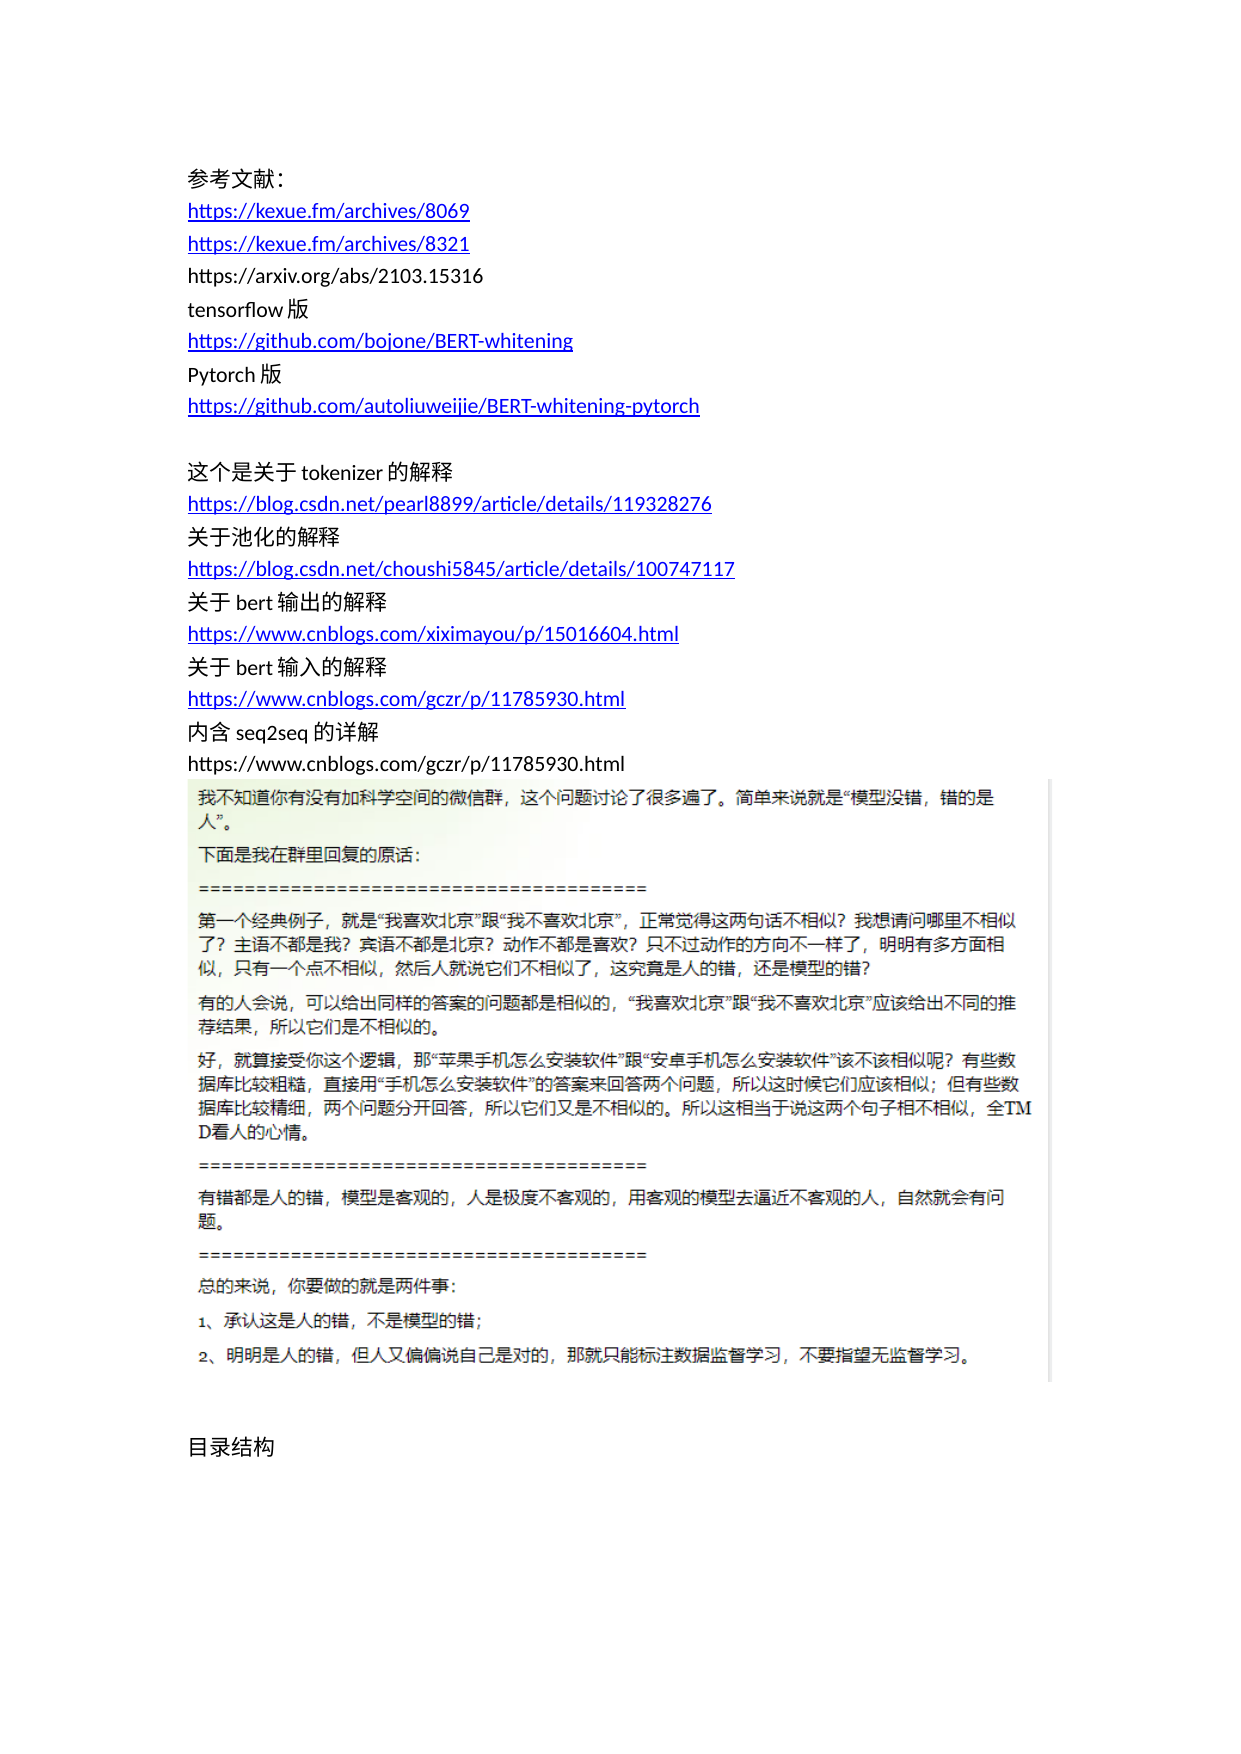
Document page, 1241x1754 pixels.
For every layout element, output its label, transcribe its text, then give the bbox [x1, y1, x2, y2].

text tensorflow版 [187, 292, 1053, 324]
text 目录结构 [187, 1429, 1053, 1462]
text 这个是关于tokenizer的解释 [187, 454, 1053, 487]
text https://blog.csdn.net/pearl8899/article/details/119328276 [187, 487, 1053, 519]
text https://www.cnblogs.com/gczr/p/11785930.html [187, 682, 1053, 714]
text https://arxiv.org/abs/2103.15316 [187, 259, 1053, 292]
text 关于池化的解释 [187, 519, 1053, 552]
text 内含seq2seq的详解 [187, 714, 1053, 747]
text 关于bert输出的解释 [187, 584, 1053, 617]
text https://kexue.fm/archives/8321 [187, 227, 1053, 259]
text https://www.cnblogs.com/gczr/p/11785930.html [187, 747, 1053, 779]
text https://www.cnblogs.com/xiximayou/p/15016604.html [187, 617, 1053, 649]
text https://kexue.fm/archives/8069 [187, 194, 1053, 227]
text https://github.com/bojone/BERT-whitening [187, 324, 1053, 357]
text Pytorch版 [187, 357, 1053, 389]
text 参考文献： [187, 162, 1053, 194]
text https://github.com/autoliuweijie/BERT-whitening-pytorch [187, 389, 1053, 422]
picture [187, 779, 1053, 1382]
text https://blog.csdn.net/choushi5845/article/details/100747117 [187, 552, 1053, 584]
text 关于bert输入的解释 [187, 649, 1053, 682]
